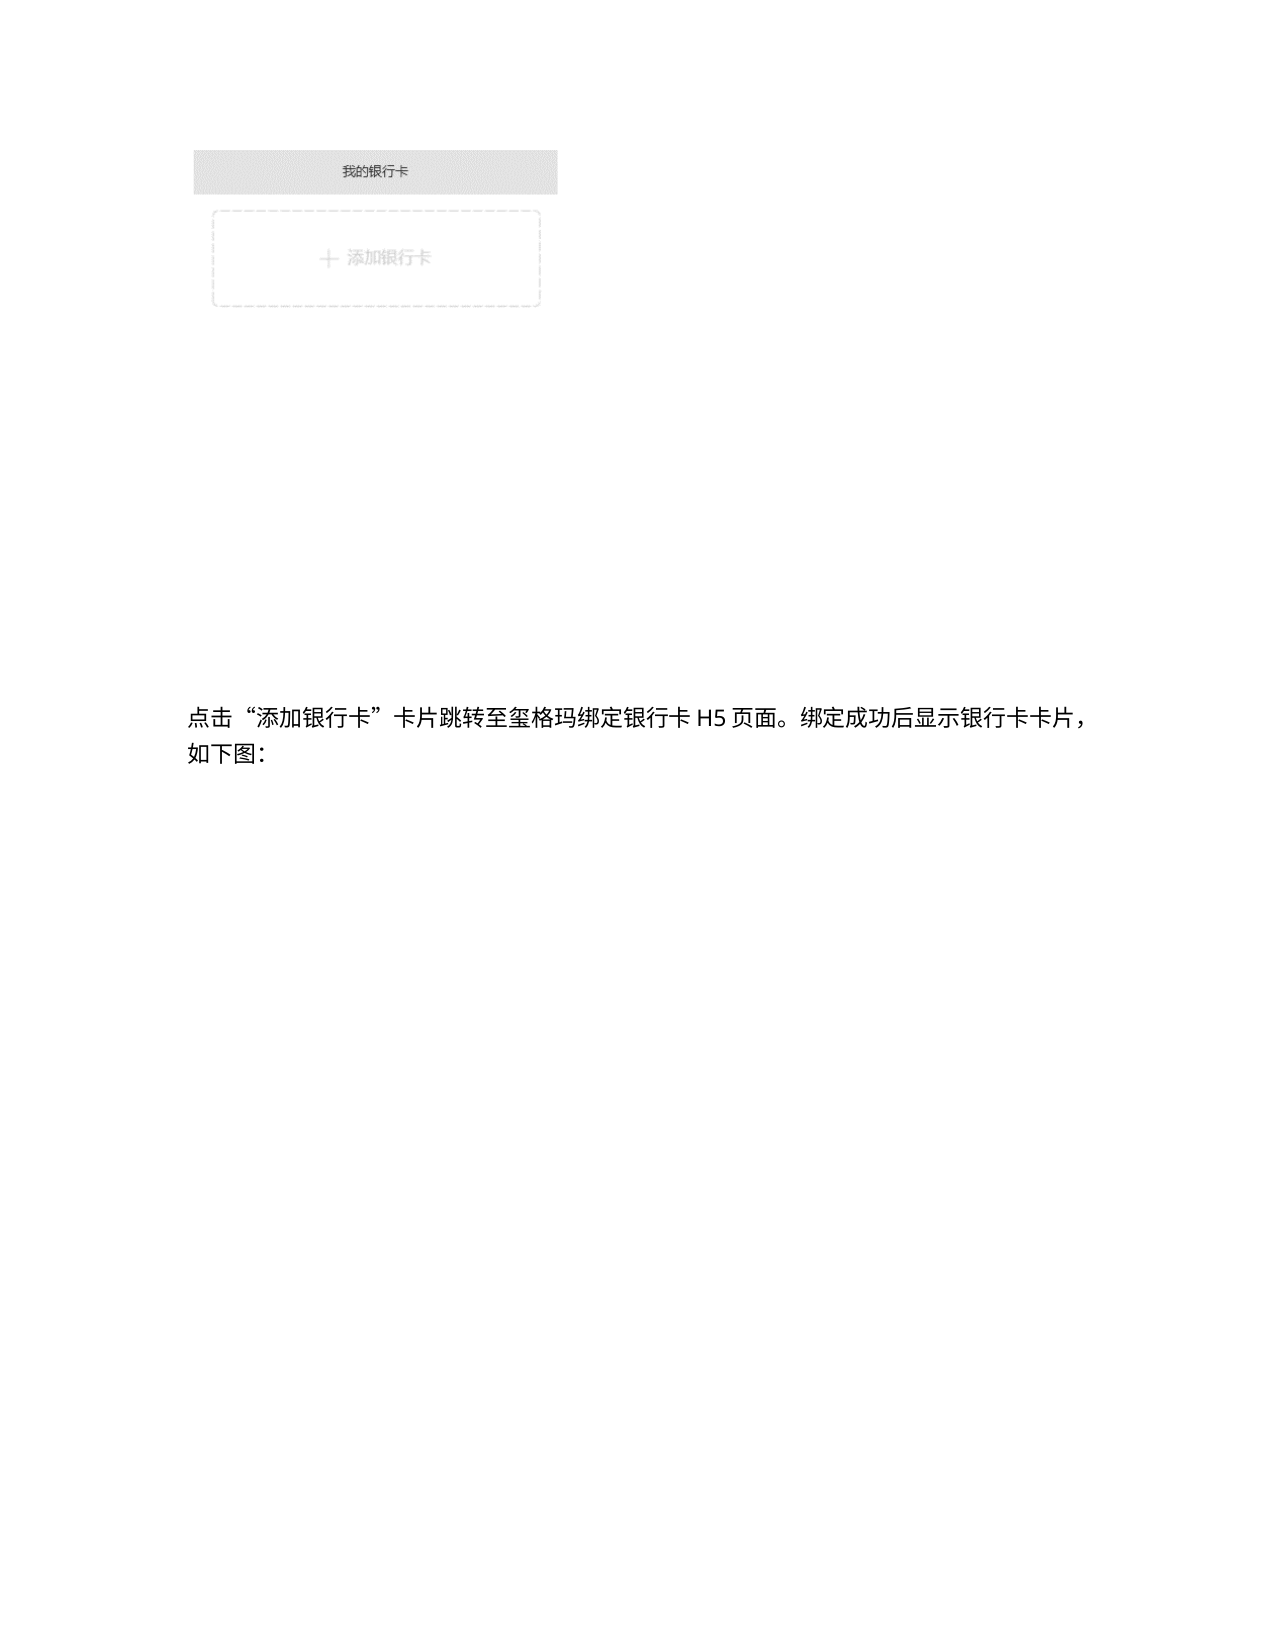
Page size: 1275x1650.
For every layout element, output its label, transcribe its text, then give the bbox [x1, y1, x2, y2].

text 点击“添加银行卡”卡片跳转至玺格玛绑定银行卡H5页面。绑定成功后显示银行卡卡片，如下图： [187, 699, 1087, 769]
picture [193, 150, 558, 681]
